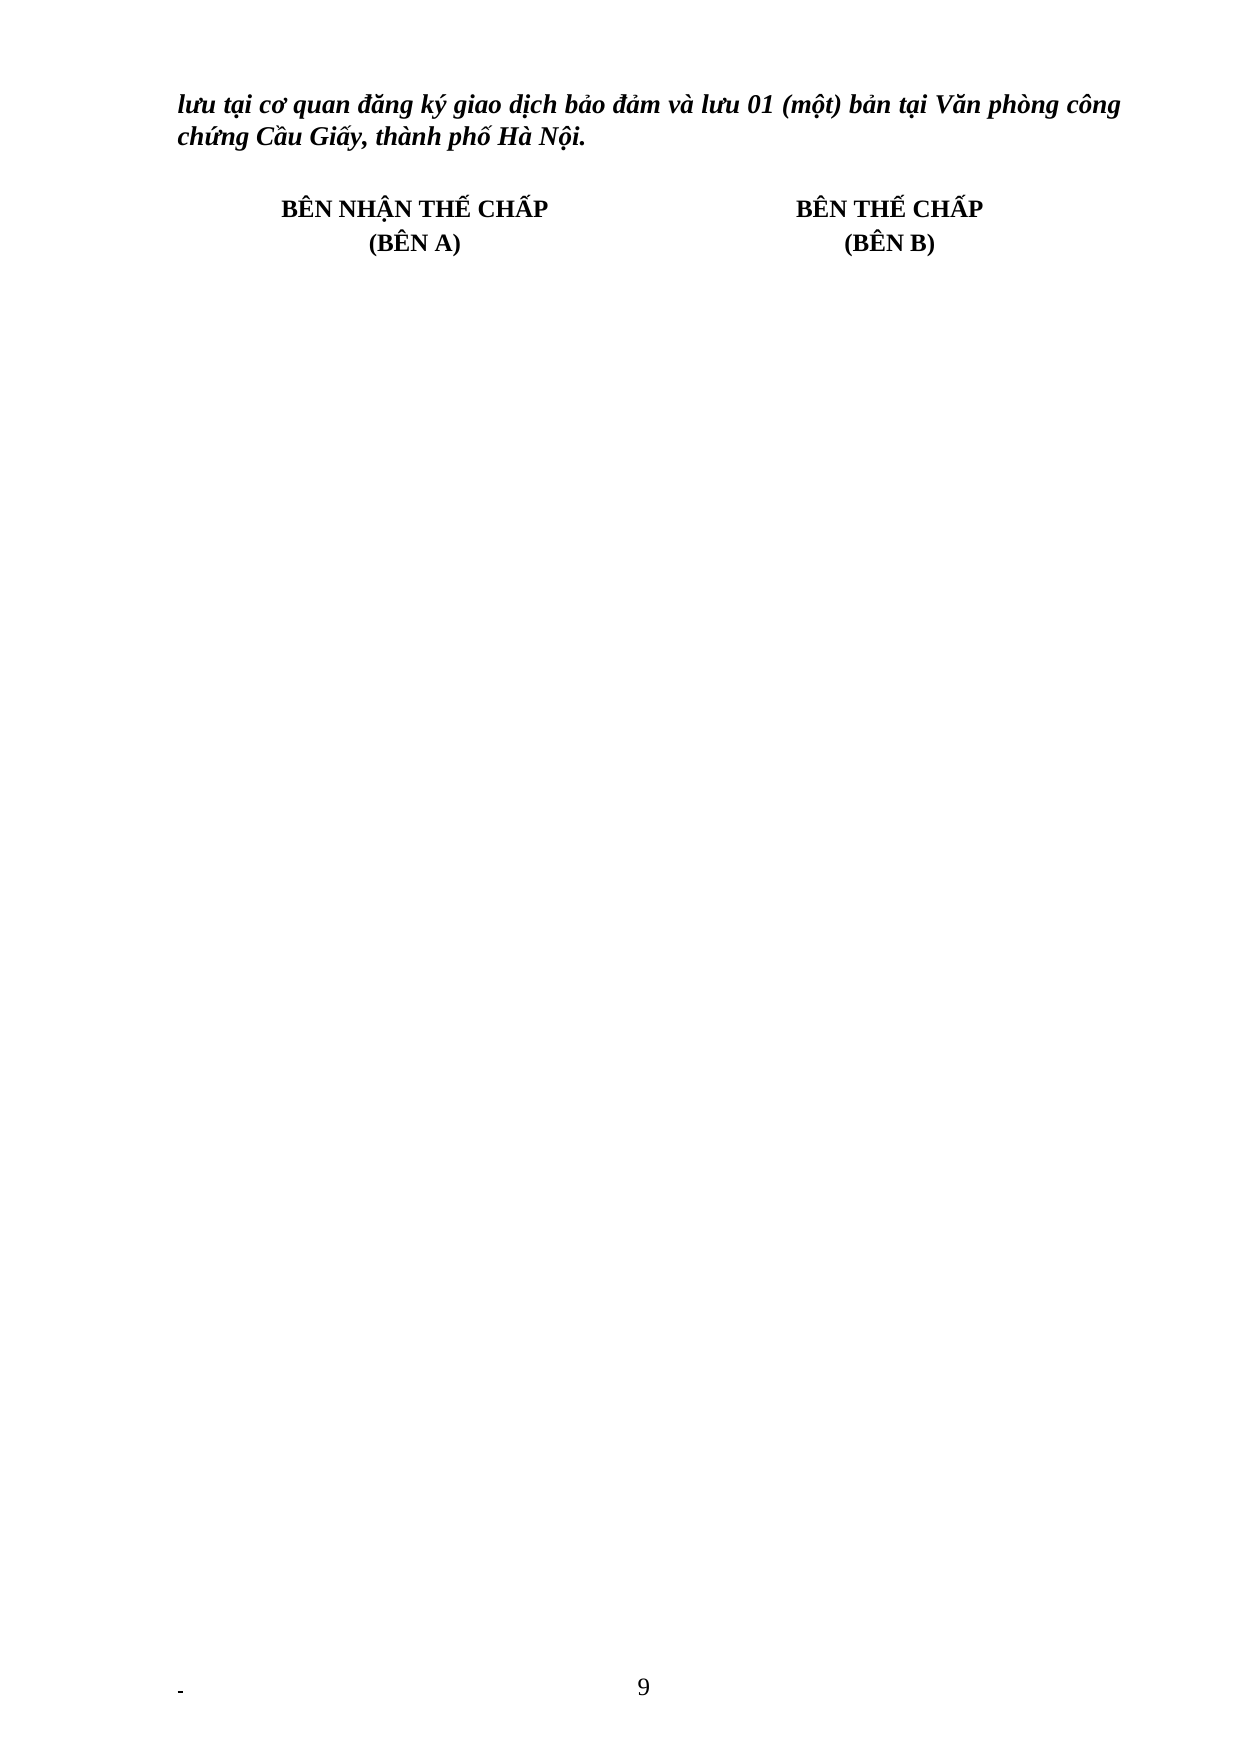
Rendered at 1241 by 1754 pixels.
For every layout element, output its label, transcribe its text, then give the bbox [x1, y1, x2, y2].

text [177, 89, 1122, 151]
table_header BÊN NHẬN THẾ CHẤP (BÊN A) [177, 195, 652, 296]
table_header BÊN THẾ CHẤP (BÊN B) [652, 195, 1127, 296]
